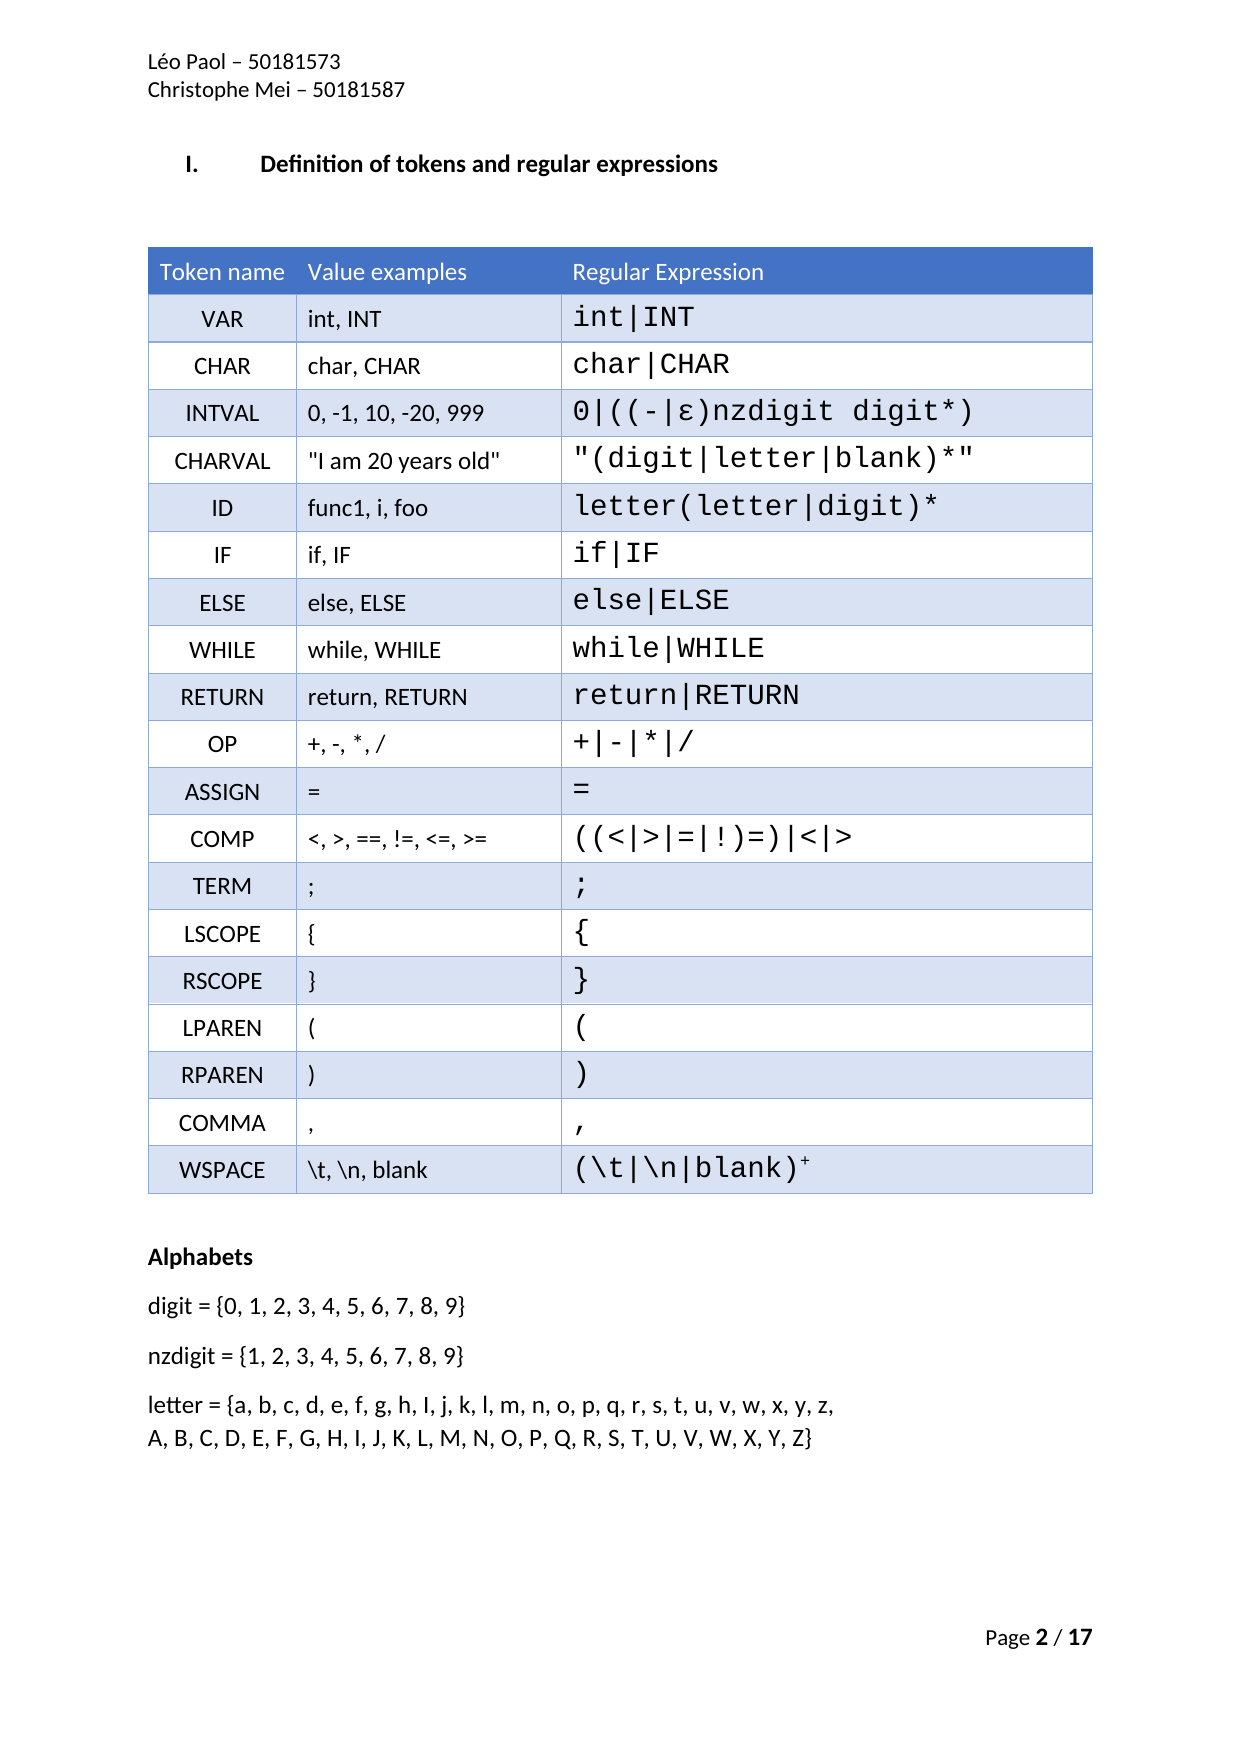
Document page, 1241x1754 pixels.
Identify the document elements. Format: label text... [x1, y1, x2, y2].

table_cell char|CHAR [562, 343, 1092, 389]
table_cell if|IF [562, 532, 1092, 578]
table_cell LSCOPE [149, 910, 296, 956]
table_cell +|-|*|/ [562, 721, 1092, 767]
table_cell return, RETURN [297, 674, 561, 720]
table_cell while|WHILE [562, 626, 1092, 672]
table_cell while, WHILE [297, 626, 561, 672]
table_cell ; [562, 863, 1092, 909]
table_cell ID [149, 484, 296, 531]
table_cell RETURN [149, 674, 296, 720]
table_header Regular Expression [562, 248, 1092, 294]
table_cell return|RETURN [562, 674, 1092, 720]
text Alphabets [148, 1241, 1092, 1271]
text letter = {a, b, c, d, e, f, g, h, I, j, k, l, m, n, o, p, q, r, s, t, u, v, w, x, y, z, A, B, C, D, E, F, G, H, I, J, K, L, M, N, O, P, Q, R, S, T, U, V, W, X, Y, Z} [148, 1389, 1092, 1453]
table_cell 0, -1, 10, -20, 999 [297, 390, 561, 436]
table_cell { [562, 910, 1092, 956]
table_cell LPAREN [149, 1005, 296, 1051]
table_cell else|ELSE [562, 579, 1092, 625]
table_cell char, CHAR [297, 343, 561, 389]
table_cell CHAR [149, 343, 296, 389]
table_cell RPAREN [149, 1052, 296, 1098]
table_cell RSCOPE [149, 957, 296, 1003]
table_cell ( [297, 1005, 561, 1051]
table_cell if, IF [297, 532, 561, 578]
table_cell ((<|>|=|!)=)|<|> [562, 815, 1092, 862]
table_cell "I am 20 years old" [297, 437, 561, 483]
table_cell func1, i, foo [297, 484, 561, 531]
table_cell <, >, ==, !=, <=, >= [297, 815, 561, 862]
list Definition of tokens and regular expressions [185, 148, 1092, 178]
table_cell { [297, 910, 561, 956]
table_cell COMMA [149, 1099, 296, 1145]
table_cell } [562, 957, 1092, 1003]
table_cell letter(letter|digit)* [562, 484, 1092, 531]
table_cell IF [149, 532, 296, 578]
table_cell ( [562, 1005, 1092, 1051]
table_cell int, INT [297, 295, 561, 341]
table_cell } [297, 957, 561, 1003]
table_header Value examples [297, 248, 561, 294]
table_cell 0|((-|ε)nzdigit digit*) [562, 390, 1092, 436]
table_cell ; [297, 863, 561, 909]
table_cell int|INT [562, 295, 1092, 341]
text digit = {0, 1, 2, 3, 4, 5, 6, 7, 8, 9} [148, 1290, 1092, 1321]
table_cell WHILE [149, 626, 296, 672]
table_cell \t, \n, blank [297, 1146, 561, 1193]
table_cell "(digit|letter|blank)*" [562, 437, 1092, 483]
table_cell (\t|\n|blank)+ [562, 1146, 1092, 1193]
table_cell VAR [149, 295, 296, 341]
table_cell ) [297, 1052, 561, 1098]
table_cell ASSIGN [149, 768, 296, 814]
table_cell +, -, *, / [297, 721, 561, 767]
table_cell OP [149, 721, 296, 767]
table_cell ) [562, 1052, 1092, 1098]
table_cell COMP [149, 815, 296, 862]
table_cell , [297, 1099, 561, 1145]
table_cell = [297, 768, 561, 814]
table_cell , [562, 1099, 1092, 1145]
table_cell TERM [149, 863, 296, 909]
table_cell else, ELSE [297, 579, 561, 625]
table_cell = [562, 768, 1092, 814]
table_header Token name [149, 248, 296, 294]
table_cell INTVAL [149, 390, 296, 436]
text nzdigit = {1, 2, 3, 4, 5, 6, 7, 8, 9} [148, 1340, 1092, 1370]
table_cell WSPACE [149, 1146, 296, 1193]
table_cell CHARVAL [149, 437, 296, 483]
table_cell ELSE [149, 579, 296, 625]
